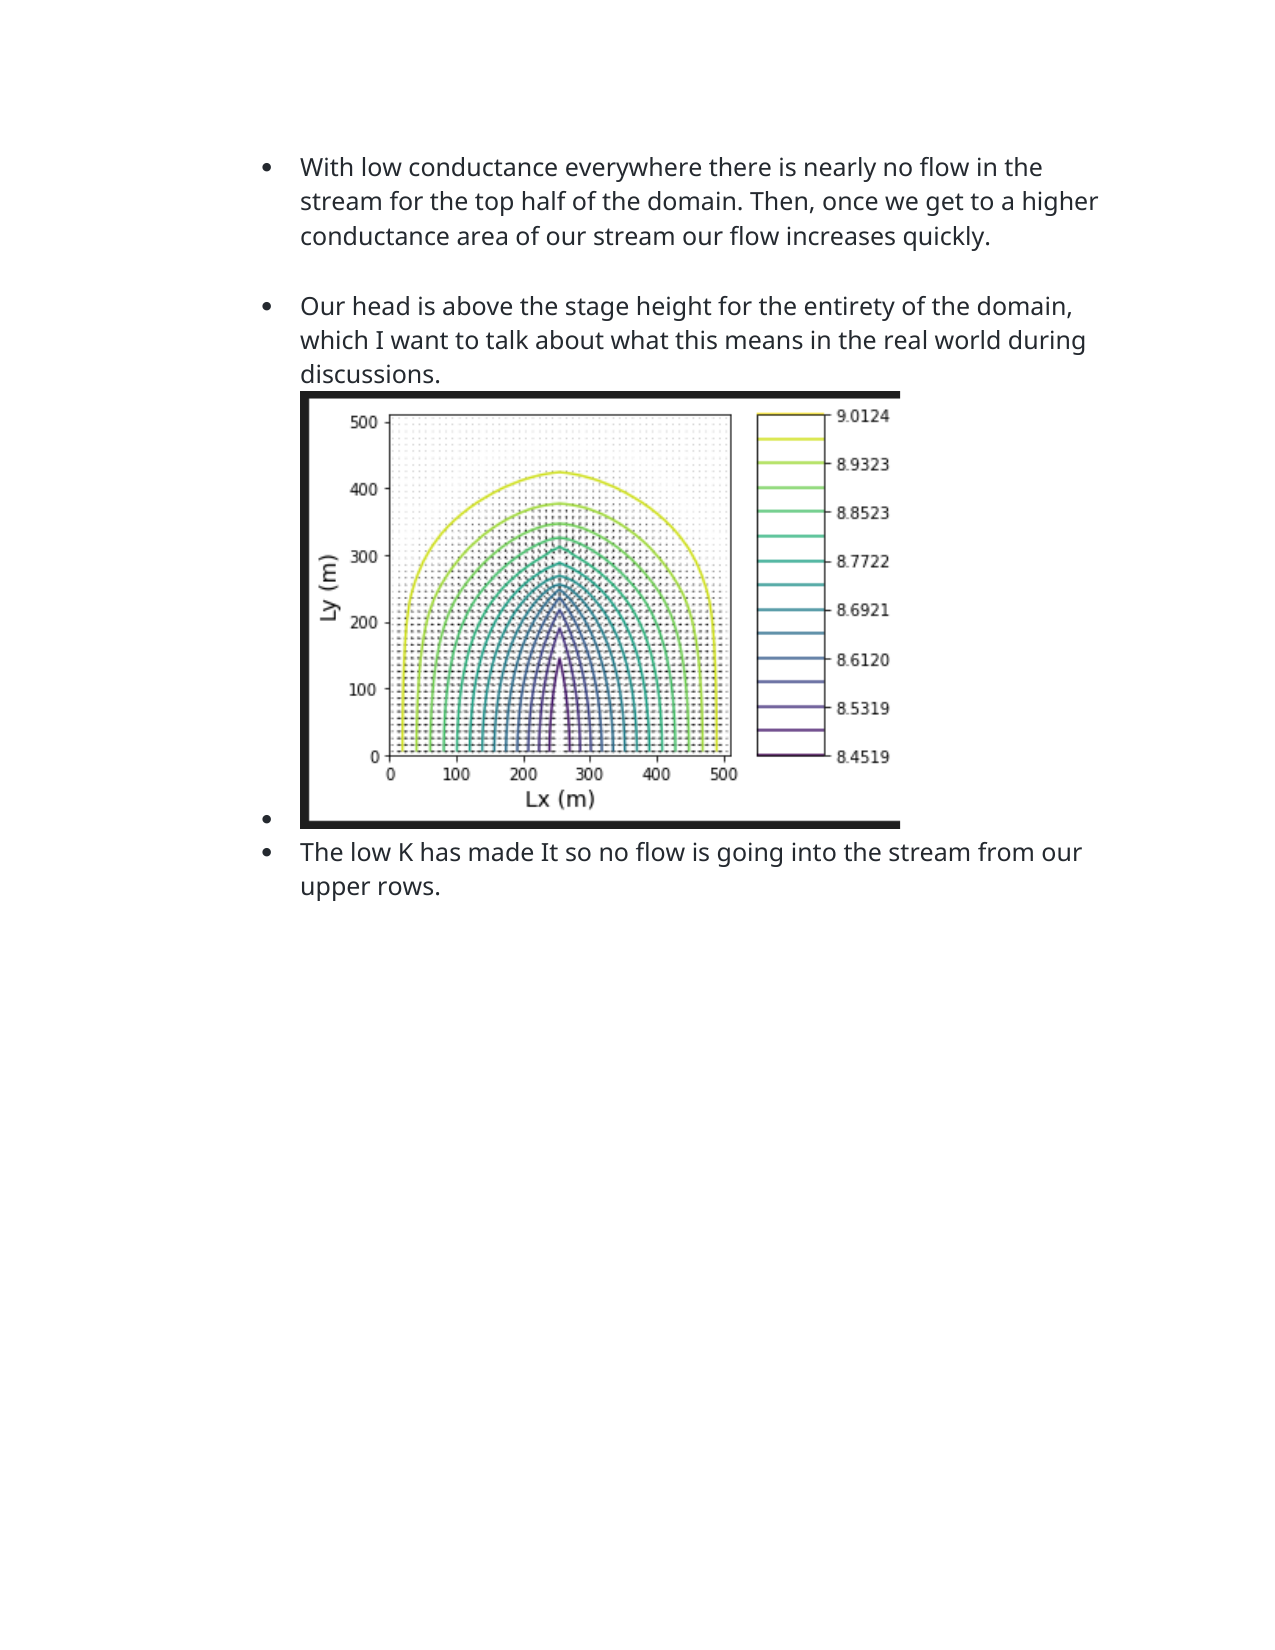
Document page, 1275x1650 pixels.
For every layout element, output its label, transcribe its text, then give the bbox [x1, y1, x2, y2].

list Our head is above the stage height for the entirety of the domain, which I want to talk about what this means in the real world during discussions. [262, 289, 1125, 391]
list The low K has made It so no flow is going into the stream from our upper rows. [262, 834, 1125, 902]
list With low conductance everywhere there is nearly no flow in the stream for the top half of the domain. Then, once we get to a higher conductance area of our stream our flow increases quickly. [262, 150, 1125, 252]
picture [300, 391, 901, 829]
